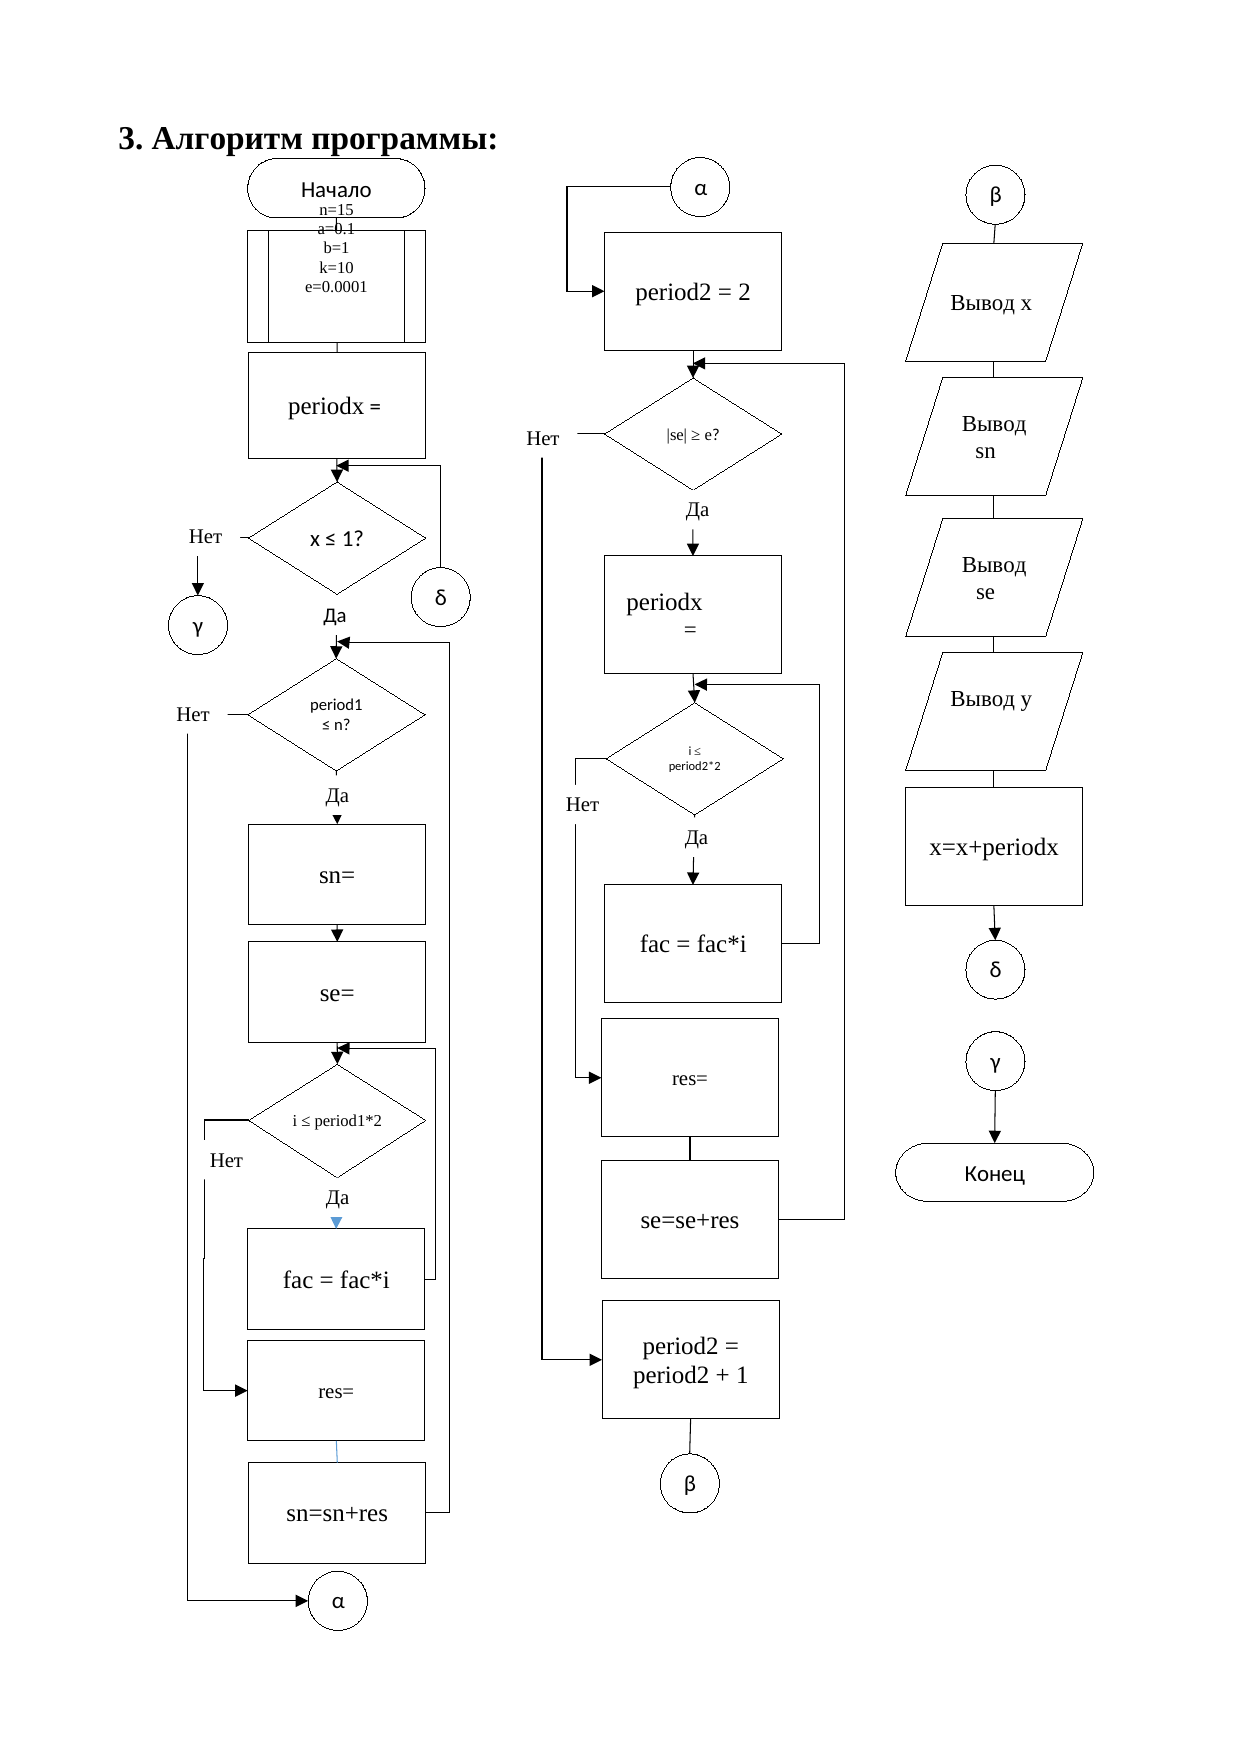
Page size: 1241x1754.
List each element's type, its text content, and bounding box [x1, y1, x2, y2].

subtitle 3. Алгоритм программы: [118, 118, 1122, 156]
